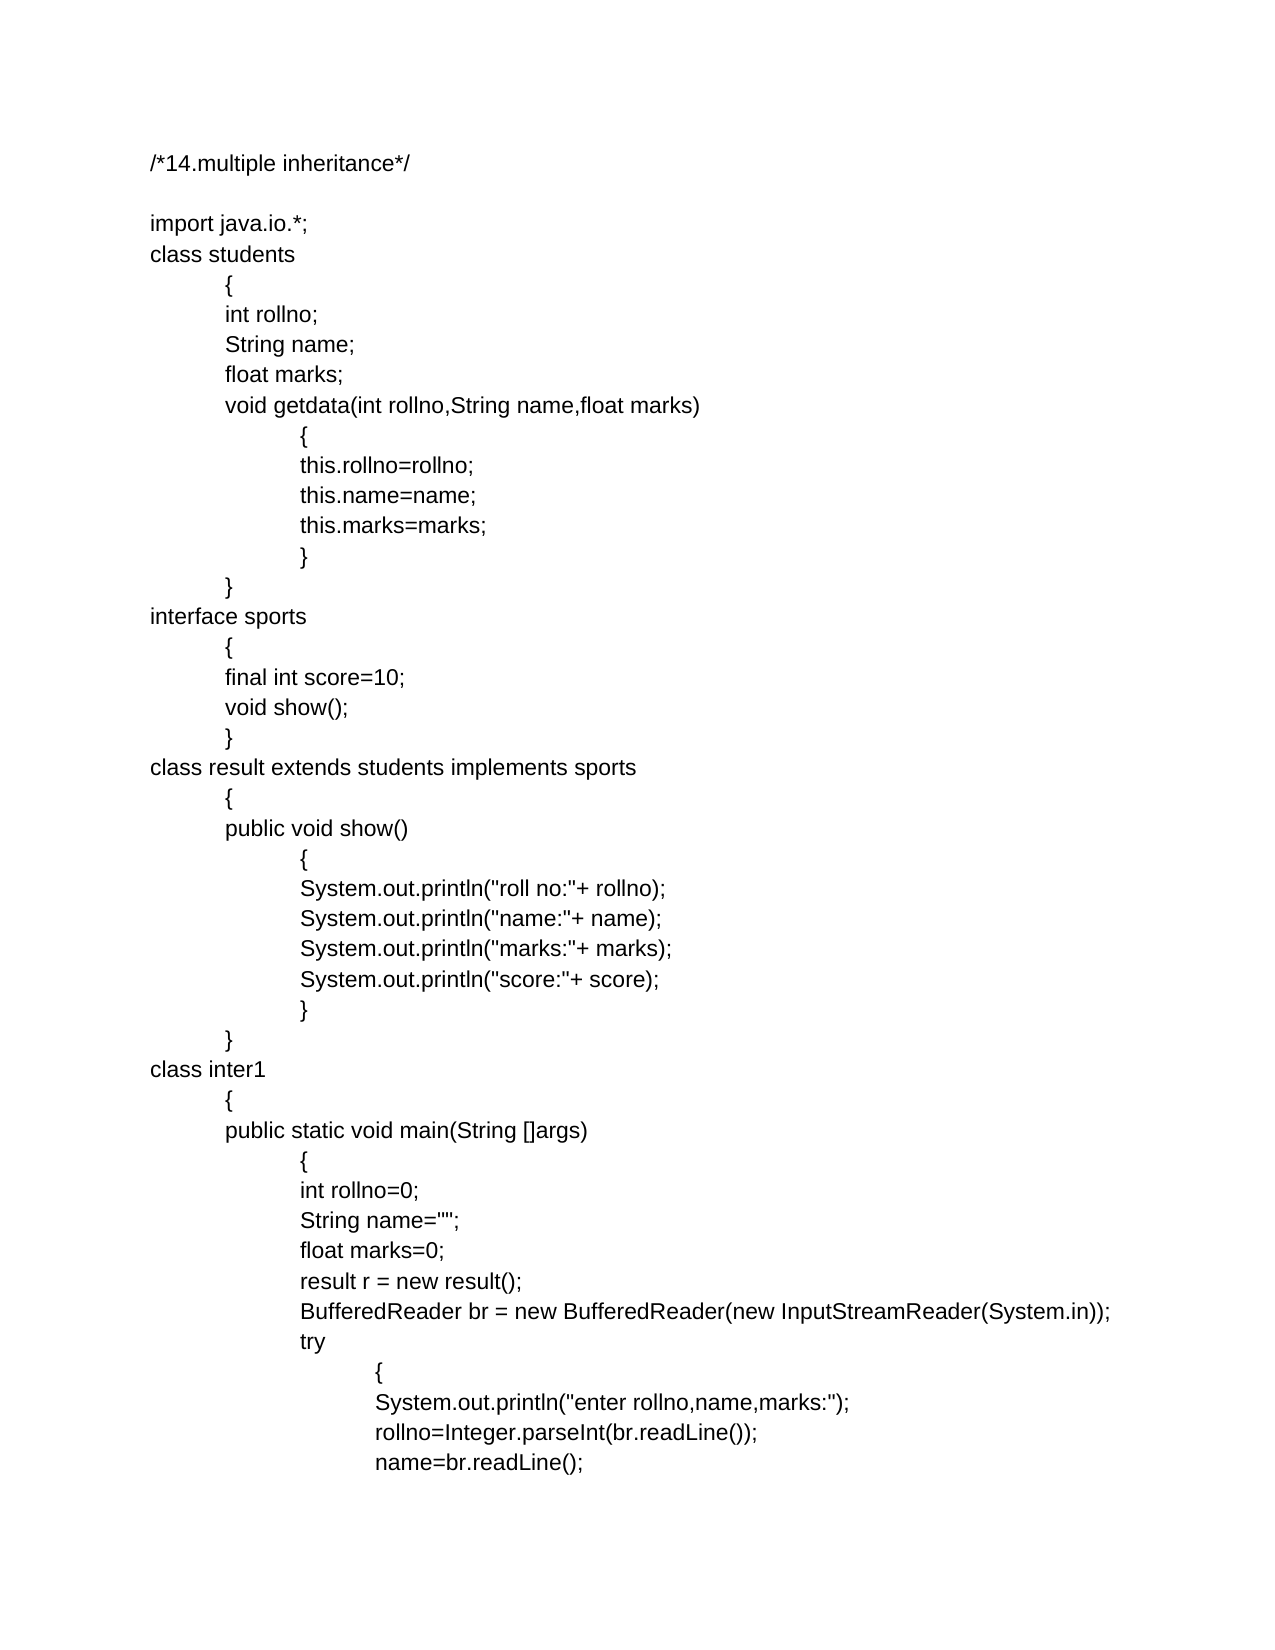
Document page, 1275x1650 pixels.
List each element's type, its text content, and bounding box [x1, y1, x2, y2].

text rollno=Integer.parseInt(br.readLine()); [150, 1419, 1125, 1445]
text System.out.println("name:"+ name); [150, 905, 1125, 932]
text { [150, 1147, 1125, 1173]
text } [150, 543, 1125, 569]
text { [150, 633, 1125, 660]
text System.out.println("score:"+ score); [150, 966, 1125, 992]
text { [150, 1358, 1125, 1385]
text System.out.println("roll no:"+ rollno); [150, 875, 1125, 901]
text { [150, 422, 1125, 448]
text name=br.readLine(); [150, 1449, 1125, 1475]
text { [150, 784, 1125, 811]
text { [150, 271, 1125, 297]
text String name; [150, 331, 1125, 358]
text class result extends students implements sports [150, 754, 1125, 781]
text System.out.println("marks:"+ marks); [150, 935, 1125, 962]
text BufferedReader br = new BufferedReader(new InputStreamReader(System.in)); [150, 1298, 1125, 1324]
text int rollno=0; [150, 1177, 1125, 1203]
text try [150, 1328, 1125, 1354]
text this.name=name; [150, 482, 1125, 509]
text this.marks=marks; [150, 512, 1125, 539]
text this.rollno=rollno; [150, 452, 1125, 478]
text class students [150, 241, 1125, 267]
text void show(); [150, 694, 1125, 720]
text } [150, 724, 1125, 750]
text /*14.multiple inheritance*/ [150, 150, 1125, 176]
text int rollno; [150, 301, 1125, 327]
text } [150, 996, 1125, 1022]
text final int score=10; [150, 663, 1125, 690]
text class inter1 [150, 1056, 1125, 1083]
text interface sports [150, 603, 1125, 629]
text System.out.println("enter rollno,name,marks:"); [150, 1388, 1125, 1415]
text result r = new result(); [150, 1268, 1125, 1294]
text { [150, 1086, 1125, 1113]
text } [150, 1026, 1125, 1052]
text void getdata(int rollno,String name,float marks) [150, 392, 1125, 418]
text } [150, 573, 1125, 599]
text String name=""; [150, 1207, 1125, 1234]
text import java.io.*; [150, 210, 1125, 237]
text float marks=0; [150, 1237, 1125, 1264]
text public static void main(String []args) [150, 1117, 1125, 1143]
text float marks; [150, 361, 1125, 388]
text { [150, 845, 1125, 871]
text public void show() [150, 814, 1125, 841]
